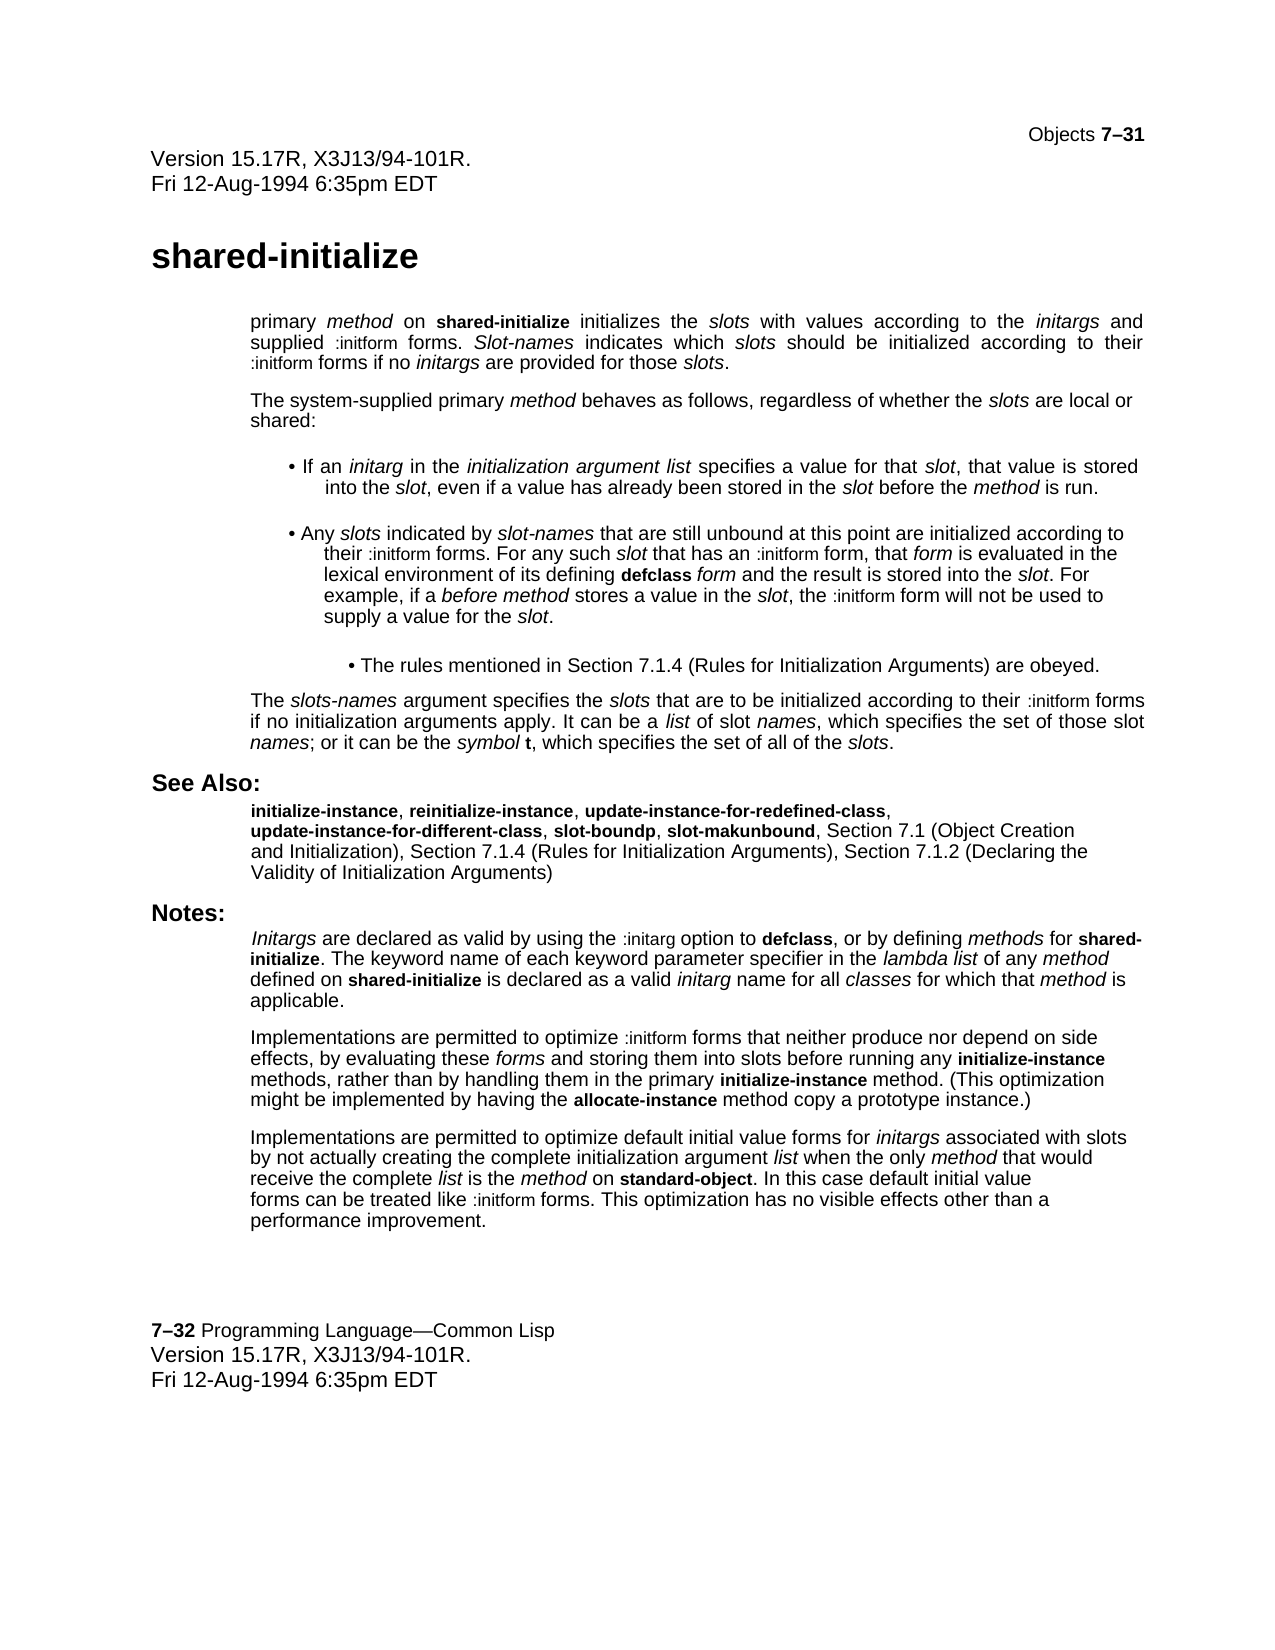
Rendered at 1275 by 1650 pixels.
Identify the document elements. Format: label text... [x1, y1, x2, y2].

text update-instance-for-different-class, slot-boundp, slot-makunbound, Section 7.1 (Object Creation and Initialization), Section 7.1.4 (Rules for Initialization Arguments), Section 7.1.2 (Declaring the Validity of Initialization Arguments) [250, 821, 1107, 883]
text initialize-instance, reinitialize-instance, update-instance-for-redefined-class, [251, 798, 1147, 821]
text See Also: [152, 769, 1147, 796]
text 7–32 Programming Language—Common Lisp [151, 1319, 1147, 1342]
text primary method on shared-initialize initializes the slots with values according to the initargs and supplied :initform forms. Slot-names indicates which slots should be initialized according to their :initform forms if no initargs are provided for those slots. [250, 312, 1143, 374]
text • The rules mentioned in Section 7.1.4 (Rules for Initialization Arguments) are obeyed. [150, 653, 1101, 676]
text Implementations are permitted to optimize :initform forms that neither produce nor depend on side effects, by evaluating these forms and storing them into slots before running any initialize-instance methods, rather than by handling them in the primary initialize-instance method. (This optimization might be implemented by having the allocate-instance method copy a prototype instance.) [250, 1028, 1140, 1111]
text The slots-names argument specifies the slots that are to be initialized according to their :initform forms if no initialization arguments apply. It can be a list of slot names, which specifies the set of those slot names; or it can be the symbol t, which specifies the set of all of the slots. [250, 691, 1145, 753]
text Fri 12-Aug-1994 6:35pm EDT [151, 171, 1147, 196]
text Implementations are permitted to optimize default initial value forms for initargs associated with slots by not actually creating the complete initialization argument list when the only method that would receive the complete list is the method on standard-object. In this case default initial value [250, 1128, 1146, 1190]
text The system-supplied primary method behaves as follows, regardless of whether the slots are local or shared: [250, 391, 1138, 432]
text shared-initialize [151, 236, 1147, 276]
text Objects 7–31 [150, 123, 1145, 146]
text forms can be treated like :initform forms. This optimization has no visible effects other than a performance improvement. [250, 1190, 1130, 1231]
text • Any slots indicated by slot-names that are still unbound at this point are initialized according to their :initform forms. For any such slot that has an :initform form, that form is evaluated in the lexical environment of its defining defclass form and the result is stored into the slot. For example, if a before method stores a value in the slot, the :initform form will not be used to supply a value for the slot. [288, 524, 1132, 627]
text Notes: [151, 899, 1147, 926]
text Version 15.17R, X3J13/94-101R. [150, 146, 1147, 171]
text Fri 12-Aug-1994 6:35pm EDT [151, 1367, 1147, 1392]
text • If an initarg in the initialization argument list specifies a value for that slot, that value is stored into the slot, even if a value has already been stored in the slot before the method is run. [288, 457, 1139, 498]
text Version 15.17R, X3J13/94-101R. [150, 1342, 1147, 1367]
text Initargs are declared as valid by using the :initarg option to defclass, or by defining methods for shared-initialize. The keyword name of each keyword parameter specifier in the lambda list of any method defined on shared-initialize is declared as a valid initarg name for all classes for which that method is applicable. [250, 928, 1146, 1011]
